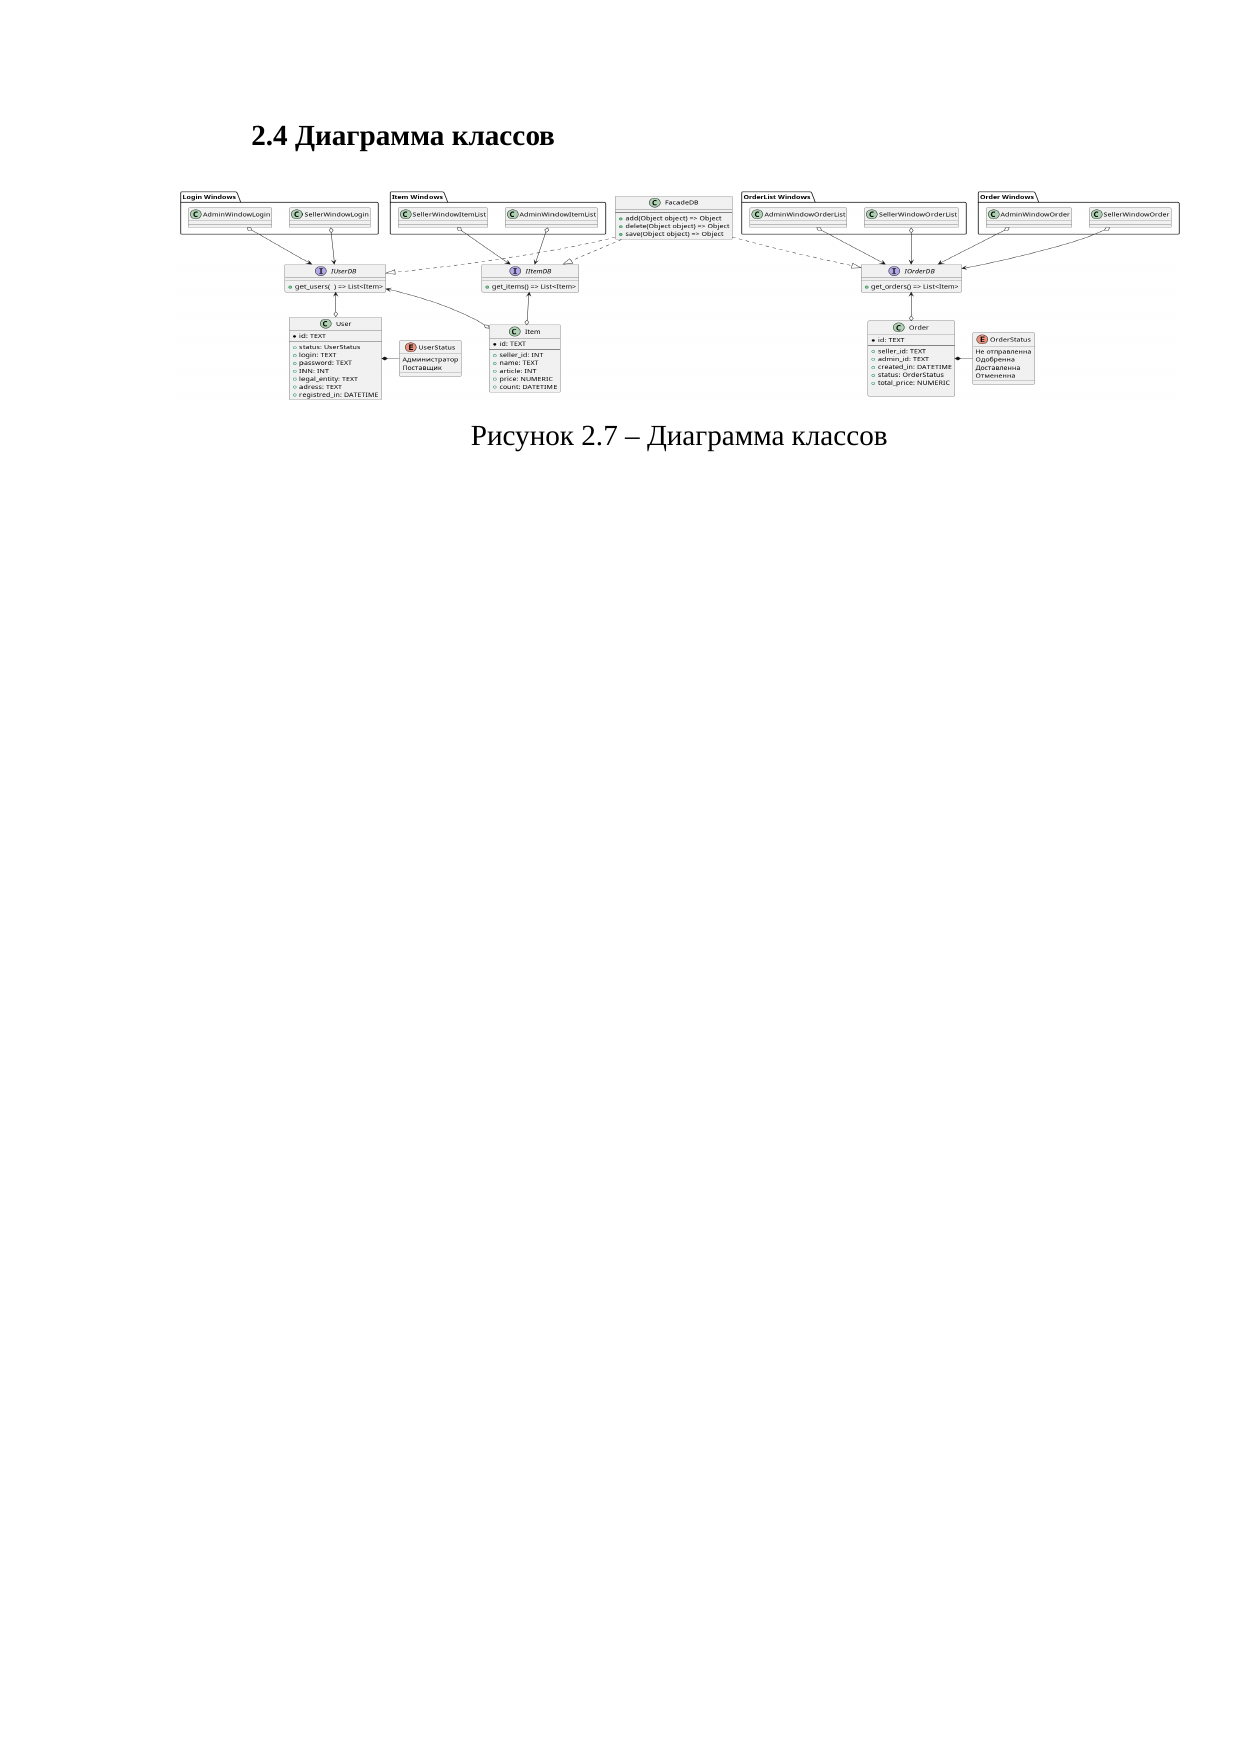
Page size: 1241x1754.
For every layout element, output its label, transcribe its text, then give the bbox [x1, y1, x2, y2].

picture [177, 189, 1182, 402]
text Рисунок 2.7 – Диаграмма классов [177, 418, 1181, 452]
list 2.4 Диаграмма классов [177, 118, 1181, 152]
